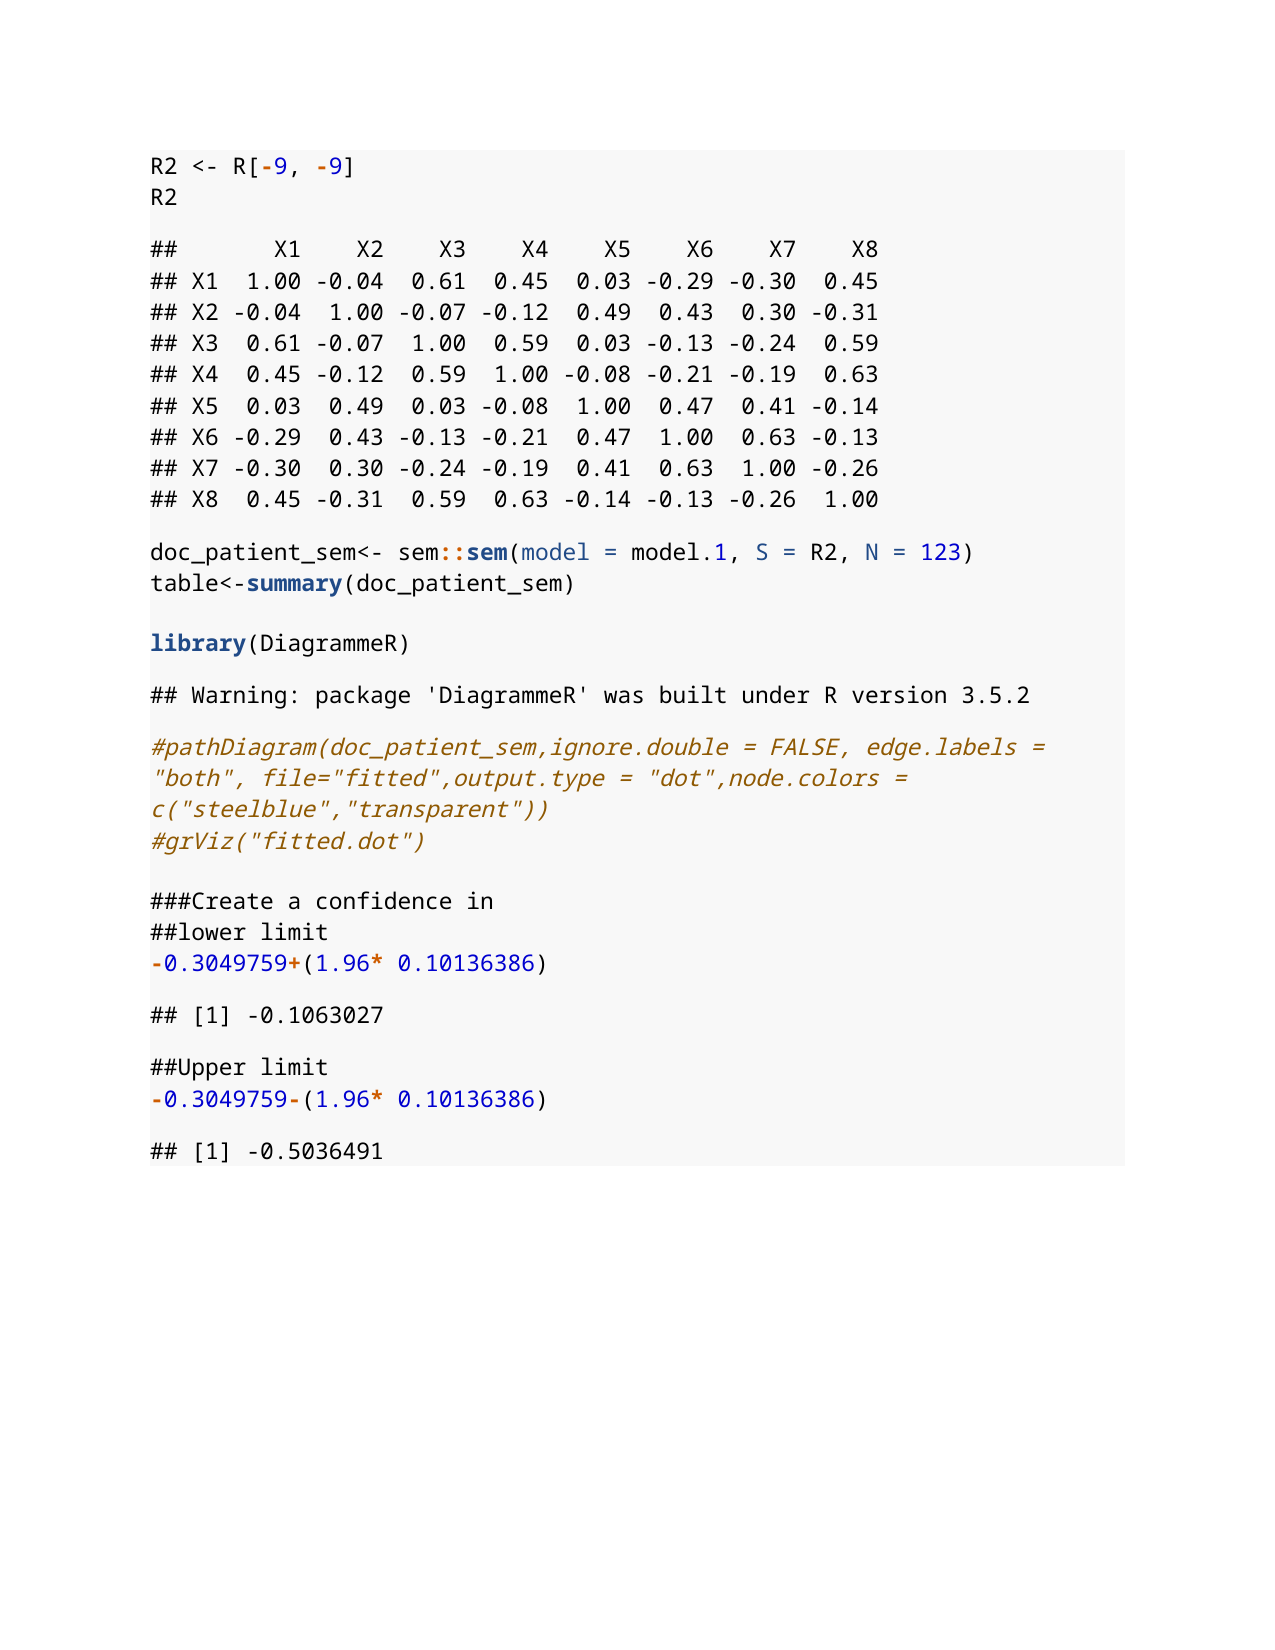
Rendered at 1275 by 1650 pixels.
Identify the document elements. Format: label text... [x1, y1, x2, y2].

text ## Warning: package 'DiagrammeR' was built under R version 3.5.2 [150, 679, 1125, 710]
text doc_patient_sem<- sem::sem(model = model.1, S = R2, N = 123) table<-summary(doc_patient_sem) library(DiagrammeR) [150, 535, 1125, 658]
text ##Upper limit -0.3049759-(1.96* 0.10136386) [150, 1051, 1125, 1114]
text ## X1 X2 X3 X4 X5 X6 X7 X8 ## X1 1.00 -0.04 0.61 0.45 0.03 -0.29 -0.30 0.45 ## X2 -0.04 1.00 -0.07 -0.12 0.49 0.43 0.30 -0.31 ## X3 0.61 -0.07 1.00 0.59 0.03 -0.13 -0.24 0.59 ## X4 0.45 -0.12 0.59 1.00 -0.08 -0.21 -0.19 0.63 ## X5 0.03 0.49 0.03 -0.08 1.00 0.47 0.41 -0.14 ## X6 -0.29 0.43 -0.13 -0.21 0.47 1.00 0.63 -0.13 ## X7 -0.30 0.30 -0.24 -0.19 0.41 0.63 1.00 -0.26 ## X8 0.45 -0.31 0.59 0.63 -0.14 -0.13 -0.26 1.00 [150, 233, 1125, 514]
text ## [1] -0.1063027 [150, 999, 1125, 1030]
text lt <- readMoments("EverittEx7.1.txt", diag = T) R <- (lt + t(lt)) - diag(1, 9) R2 <- R[-9, -9] R2 [177, 150, 1125, 212]
text #pathDiagram(doc_patient_sem,ignore.double = FALSE, edge.labels = "both", file="fitted",output.type = "dot",node.colors = c("steelblue","transparent")) #grViz("fitted.dot") ###Create a confidence in ##lower limit -0.3049759+(1.96* 0.10136386) [150, 731, 1125, 978]
text ## [1] -0.5036491 [150, 1134, 1125, 1166]
